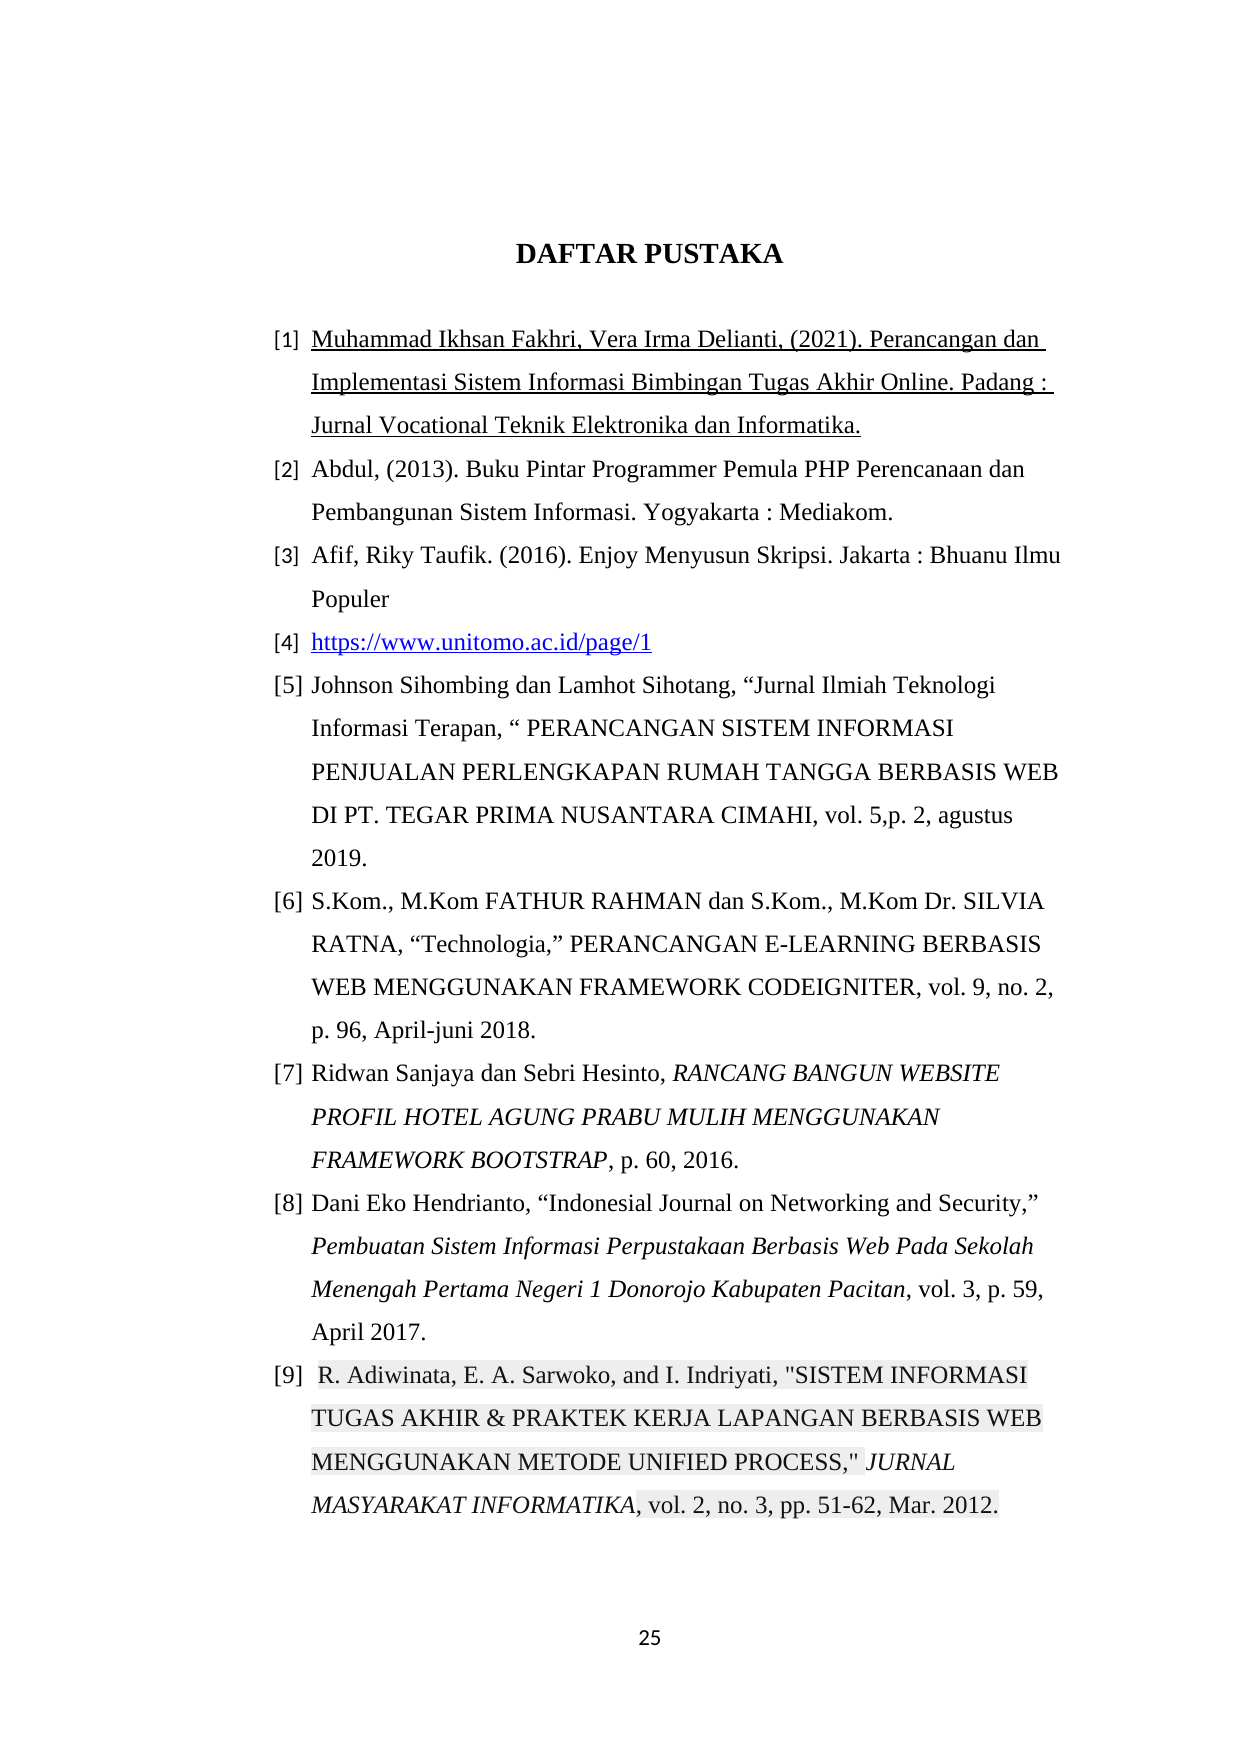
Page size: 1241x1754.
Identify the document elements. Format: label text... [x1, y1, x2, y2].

list Ridwan Sanjaya dan Sebri Hesinto, RANCANG BANGUN WEBSITE PROFIL HOTEL AGUNG PRABU MULIH MENGGUNAKAN FRAMEWORK BOOTSTRAP, p. 60, 2016. [274, 1058, 1063, 1173]
list Abdul, (2013). Buku Pintar Programmer Pemula PHP Perencanaan dan Pembangunan Sistem Informasi. Yogyakarta : Mediakom. [274, 454, 1063, 526]
list S.Kom., M.Kom FATHUR RAHMAN dan S.Kom., M.Kom Dr. SILVIA RATNA, “Technologia,” PERANCANGAN E-LEARNING BERBASIS WEB MENGGUNAKAN FRAMEWORK CODEIGNITER, vol. 9, no. 2, p. 96, April-juni 2018. [274, 886, 1063, 1044]
list https://www.unitomo.ac.id/page/1 [274, 627, 1063, 656]
list Dani Eko Hendrianto, “Indonesial Journal on Networking and Security,” Pembuatan Sistem Informasi Perpustakaan Berbasis Web Pada Sekolah Menengah Pertama Negeri 1 Donorojo Kabupaten Pacitan, vol. 3, p. 59, April 2017. [274, 1188, 1063, 1346]
text DAFTAR PUSTAKA [236, 236, 1063, 270]
list Muhammad Ikhsan Fakhri, Vera Irma Delianti, (2021). Perancangan dan Implementasi Sistem Informasi Bimbingan Tugas Akhir Online. Padang : Jurnal Vocational Teknik Elektronika dan Informatika. [274, 324, 1063, 439]
list Afif, Riky Taufik. (2016). Enjoy Menyusun Skripsi. Jakarta : Bhuanu Ilmu Populer [274, 540, 1063, 612]
list Johnson Sihombing dan Lamhot Sihotang, “Jurnal Ilmiah Teknologi Informasi Terapan, “ PERANCANGAN SISTEM INFORMASI PENJUALAN PERLENGKAPAN RUMAH TANGGA BERBASIS WEB DI PT. TEGAR PRIMA NUSANTARA CIMAHI, vol. 5,p. 2, agustus 2019. [274, 670, 1063, 872]
list R. Adiwinata, E. A. Sarwoko, and I. Indriyati, "SISTEM INFORMASI TUGAS AKHIR & PRAKTEK KERJA LAPANGAN BERBASIS WEB MENGGUNAKAN METODE UNIFIED PROCESS," JURNAL MASYARAKAT INFORMATIKA, vol. 2, no. 3, pp. 51-62, Mar. 2012. [274, 1360, 1063, 1518]
